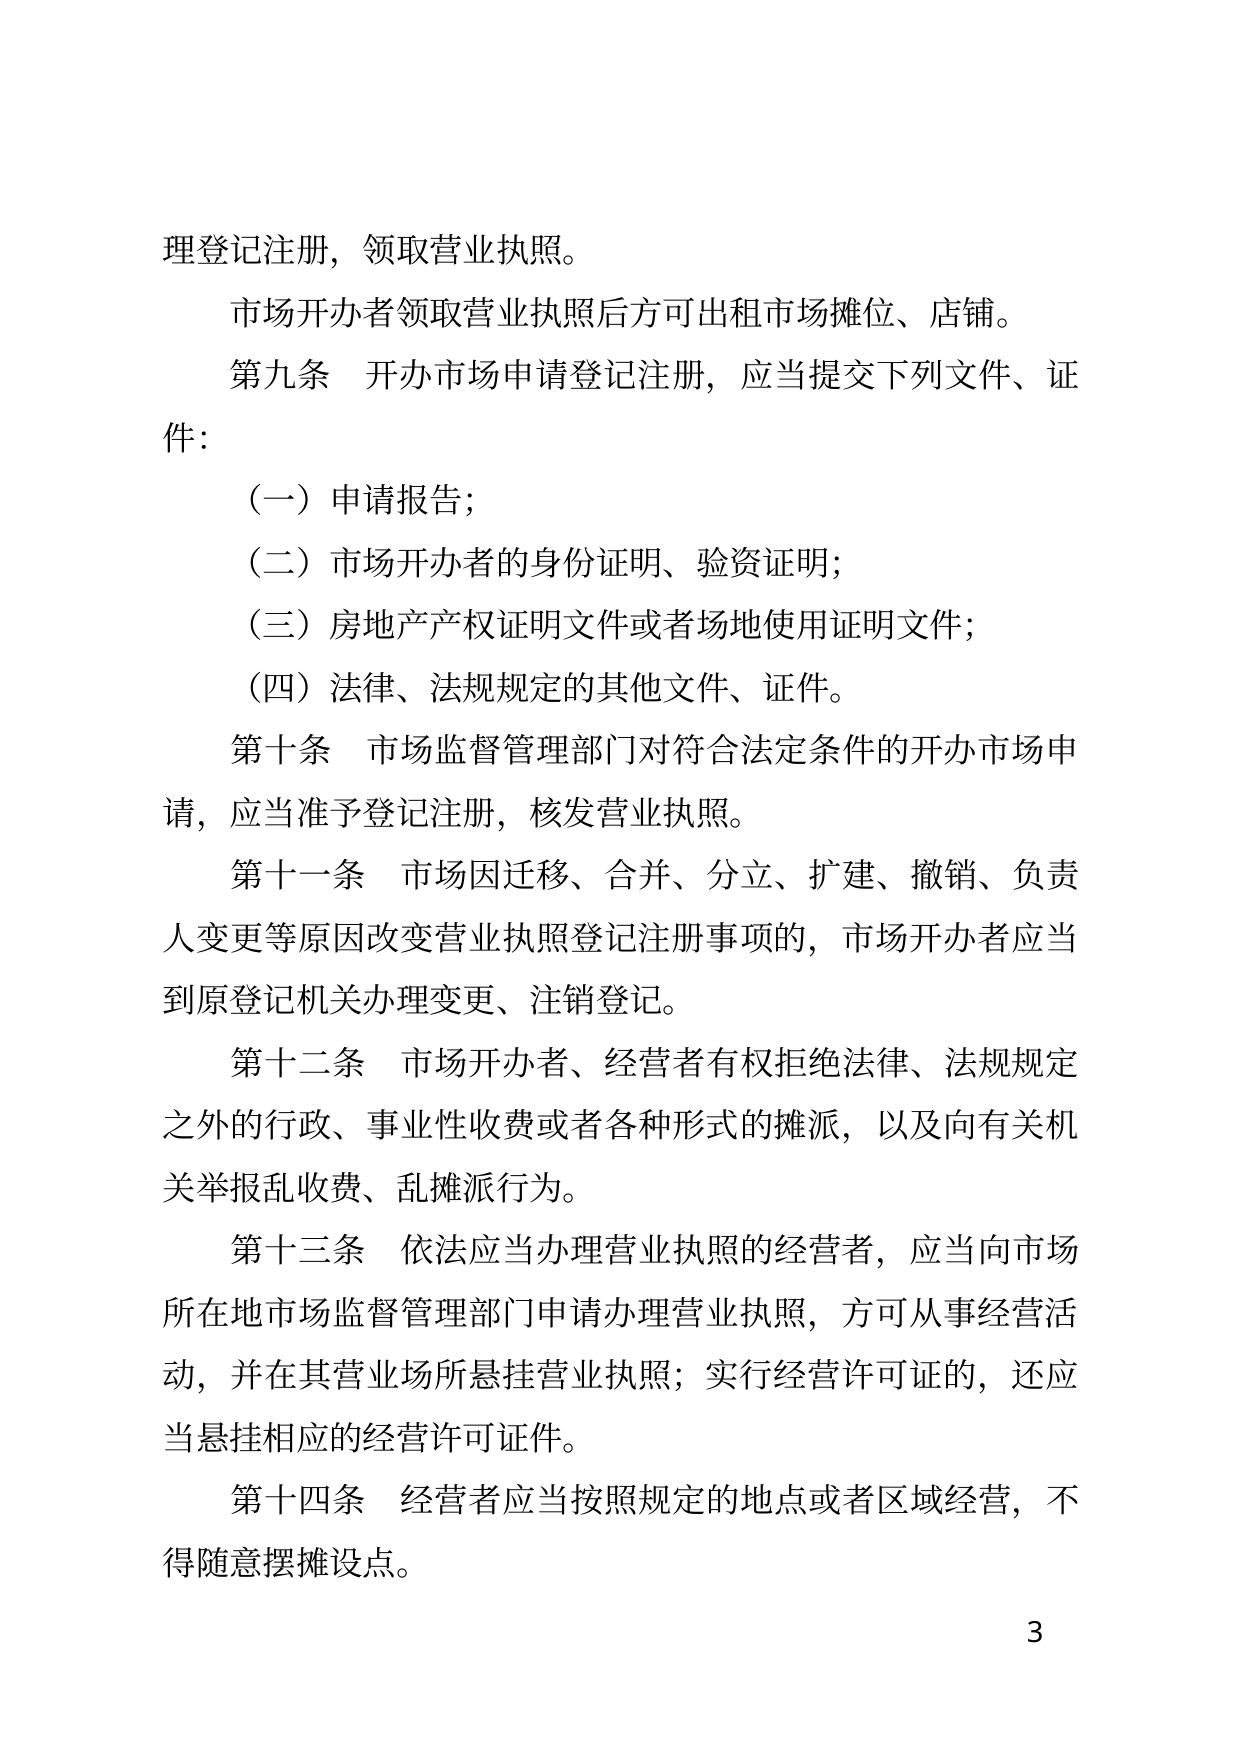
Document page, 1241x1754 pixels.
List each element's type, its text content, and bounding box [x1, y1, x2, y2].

text 第十二条 市场开办者、经营者有权拒绝法律、法规规定之外的行政、事业性收费或者各种形式的摊派，以及向有关机关举报乱收费、乱摊派行为。 [162, 1025, 1081, 1213]
text （四）法律、法规规定的其他文件、证件。 [162, 650, 1081, 713]
text （三）房地产产权证明文件或者场地使用证明文件； [162, 588, 1081, 650]
text 第十三条 依法应当办理营业执照的经营者，应当向市场所在地市场监督管理部门申请办理营业执照，方可从事经营活动，并在其营业场所悬挂营业执照；实行经营许可证的，还应当悬挂相应的经营许可证件。 [162, 1213, 1081, 1463]
text （一）申请报告； [162, 463, 1081, 525]
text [162, 213, 1081, 275]
text 第十四条 经营者应当按照规定的地点或者区域经营，不得随意摆摊设点。 [162, 1463, 1081, 1588]
text 第十一条 市场因迁移、合并、分立、扩建、撤销、负责人变更等原因改变营业执照登记注册事项的，市场开办者应当到原登记机关办理变更、注销登记。 [162, 838, 1081, 1025]
text （二）市场开办者的身份证明、验资证明； [162, 525, 1081, 588]
text 第十条 市场监督管理部门对符合法定条件的开办市场申请，应当准予登记注册，核发营业执照。 [162, 713, 1081, 838]
text 第九条 开办市场申请登记注册，应当提交下列文件、证件： [162, 338, 1081, 463]
text 市场开办者领取营业执照后方可出租市场摊位、店铺。 [162, 275, 1081, 338]
